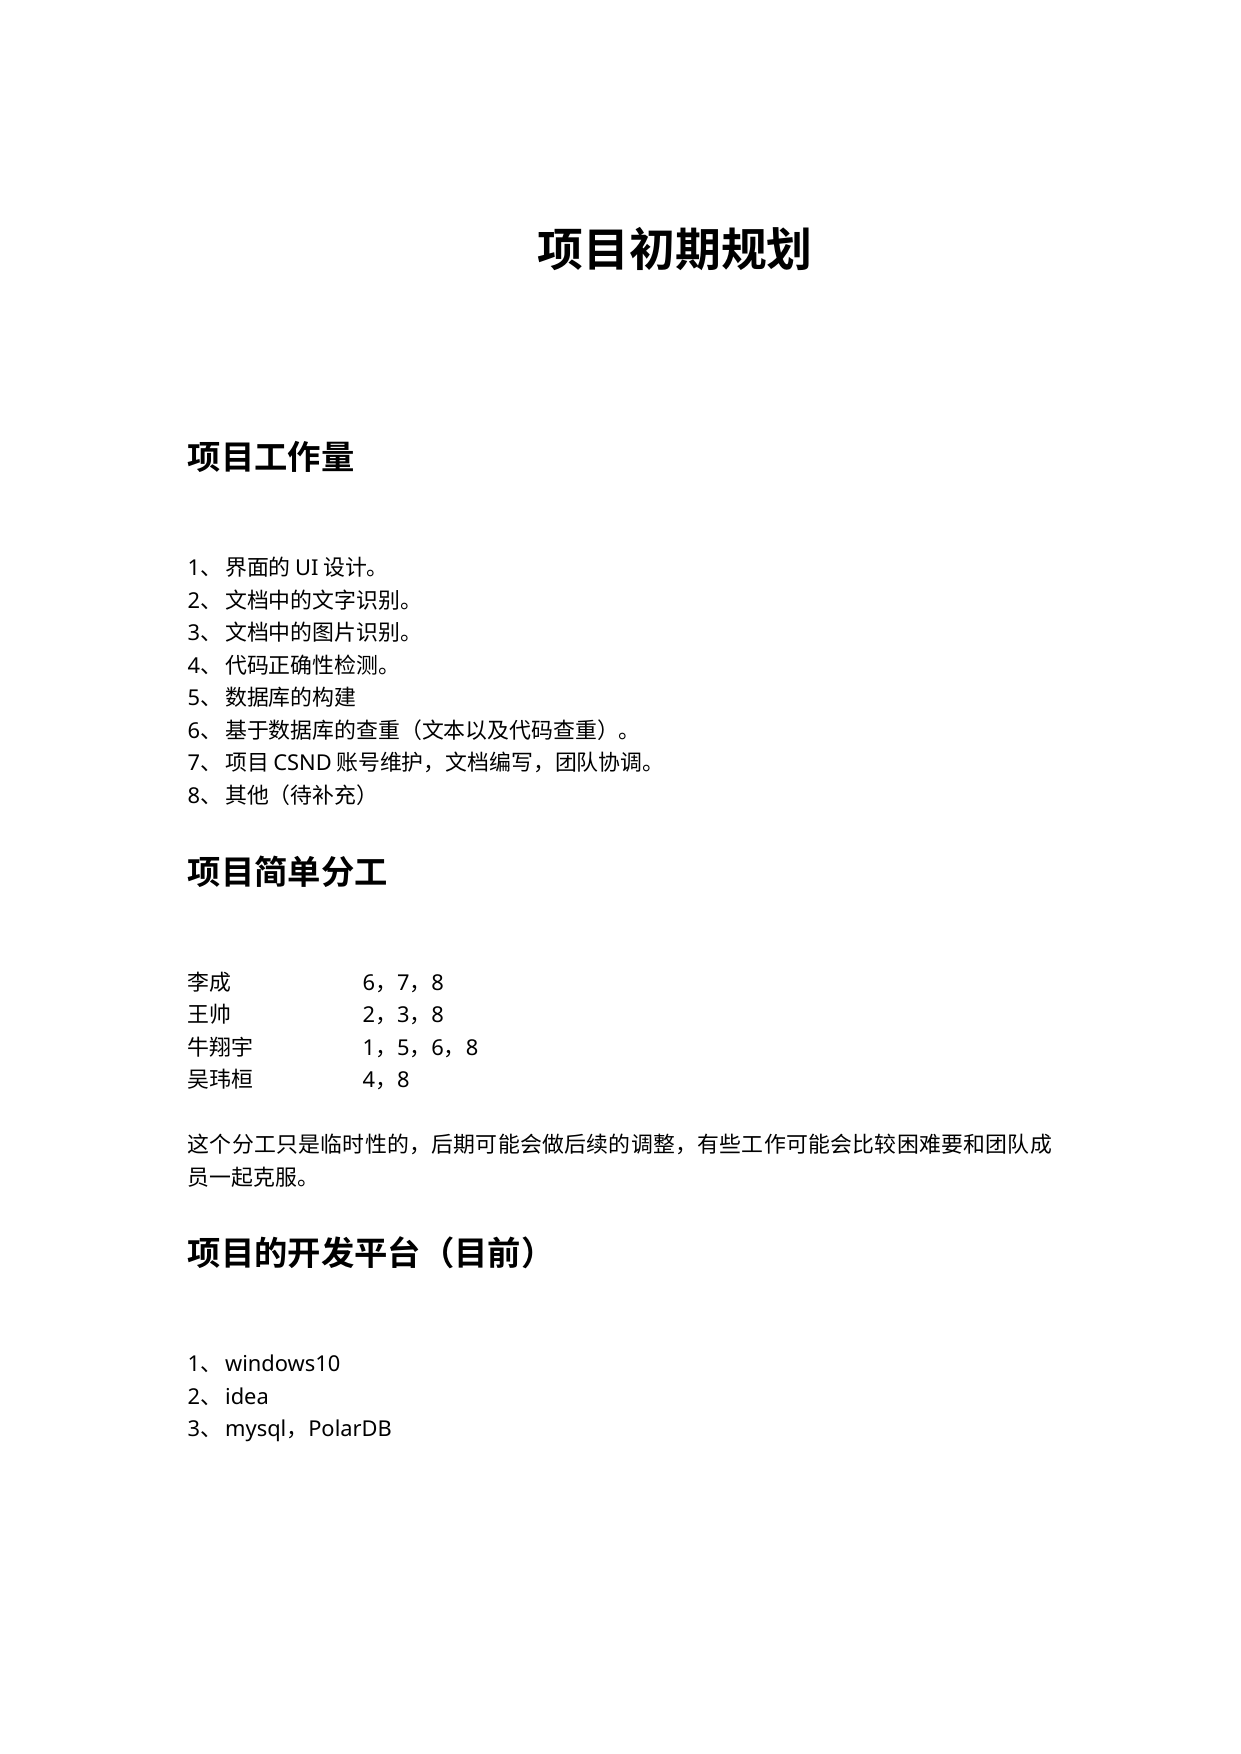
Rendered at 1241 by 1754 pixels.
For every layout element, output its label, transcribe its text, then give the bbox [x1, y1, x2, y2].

subtitle 项目的开发平台（目前） [187, 1219, 1053, 1284]
subtitle 项目简单分工 [187, 837, 1053, 902]
text 这个分工只是临时性的，后期可能会做后续的调整，有些工作可能会比较困难要和团队成员一起克服。 [187, 1127, 1053, 1192]
subtitle 项目初期规划 [494, 197, 1053, 295]
list 界面的UI设计。 [187, 550, 1053, 582]
text 李成 6，7，8 [187, 964, 1053, 997]
list 文档中的图片识别。 [187, 615, 1053, 647]
list idea [187, 1378, 1053, 1411]
subtitle 项目工作量 [187, 423, 1053, 488]
list 代码正确性检测。 [187, 647, 1053, 680]
list 数据库的构建 [187, 680, 1053, 712]
list 文档中的文字识别。 [187, 582, 1053, 615]
list mysql，PolarDB [187, 1411, 1053, 1443]
list 基于数据库的查重（文本以及代码查重）。 [187, 712, 1053, 745]
list 项目CSND账号维护，文档编写，团队协调。 [187, 745, 1053, 777]
text 牛翔宇 1，5，6，8 [187, 1029, 1053, 1062]
list 其他（待补充） [187, 777, 1053, 810]
text 吴玮桓 4，8 [187, 1062, 1053, 1094]
list windows10 [187, 1346, 1053, 1378]
text 王帅 2，3，8 [187, 997, 1053, 1029]
